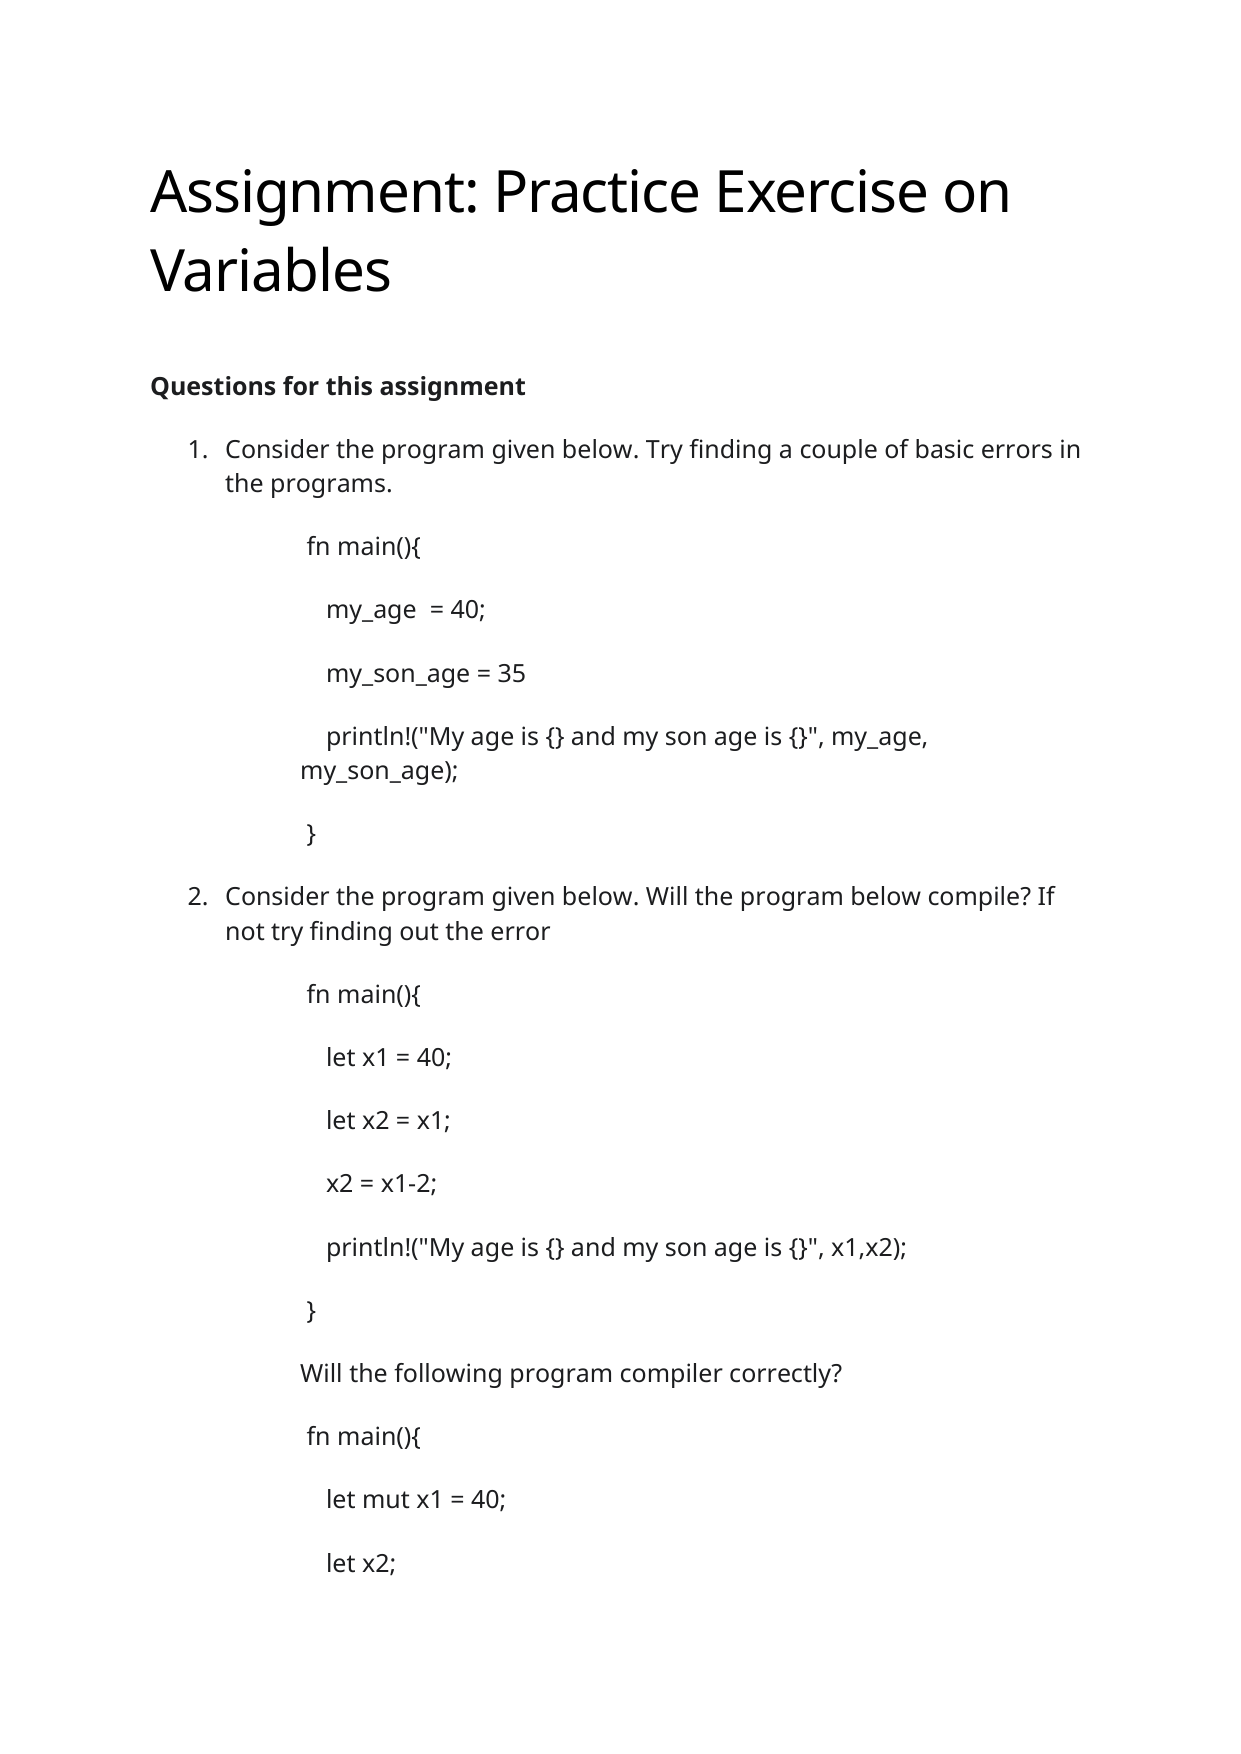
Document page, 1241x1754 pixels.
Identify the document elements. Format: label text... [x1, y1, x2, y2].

list Consider the program given below. Will the program below compile? If not try finding out the error [187, 879, 1090, 947]
text let x2; [300, 1545, 1090, 1579]
text x2 = x1-2; [300, 1166, 1090, 1200]
text my_son_age = 35 [300, 655, 1090, 689]
text Questions for this assignment [150, 368, 1090, 402]
text println!("My age is {} and my son age is {}", my_age, my_son_age); [300, 718, 1090, 787]
title Assignment: Practice Exercise on Variables [150, 150, 1090, 309]
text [300, 1229, 1090, 1263]
text } [300, 1292, 1090, 1327]
text my_age = 40; [300, 592, 1090, 626]
text fn main(){ [300, 529, 1090, 563]
text Will the following program compiler correctly? [300, 1356, 1090, 1390]
text let x1 = 40; [300, 1039, 1090, 1074]
text } [300, 816, 1090, 850]
text fn main(){ [300, 1419, 1090, 1453]
text fn main(){ [300, 976, 1090, 1010]
text let x2 = x1; [300, 1103, 1090, 1137]
list Consider the program given below. Try finding a couple of basic errors in the programs. [187, 432, 1090, 500]
text let mut x1 = 40; [300, 1482, 1090, 1516]
